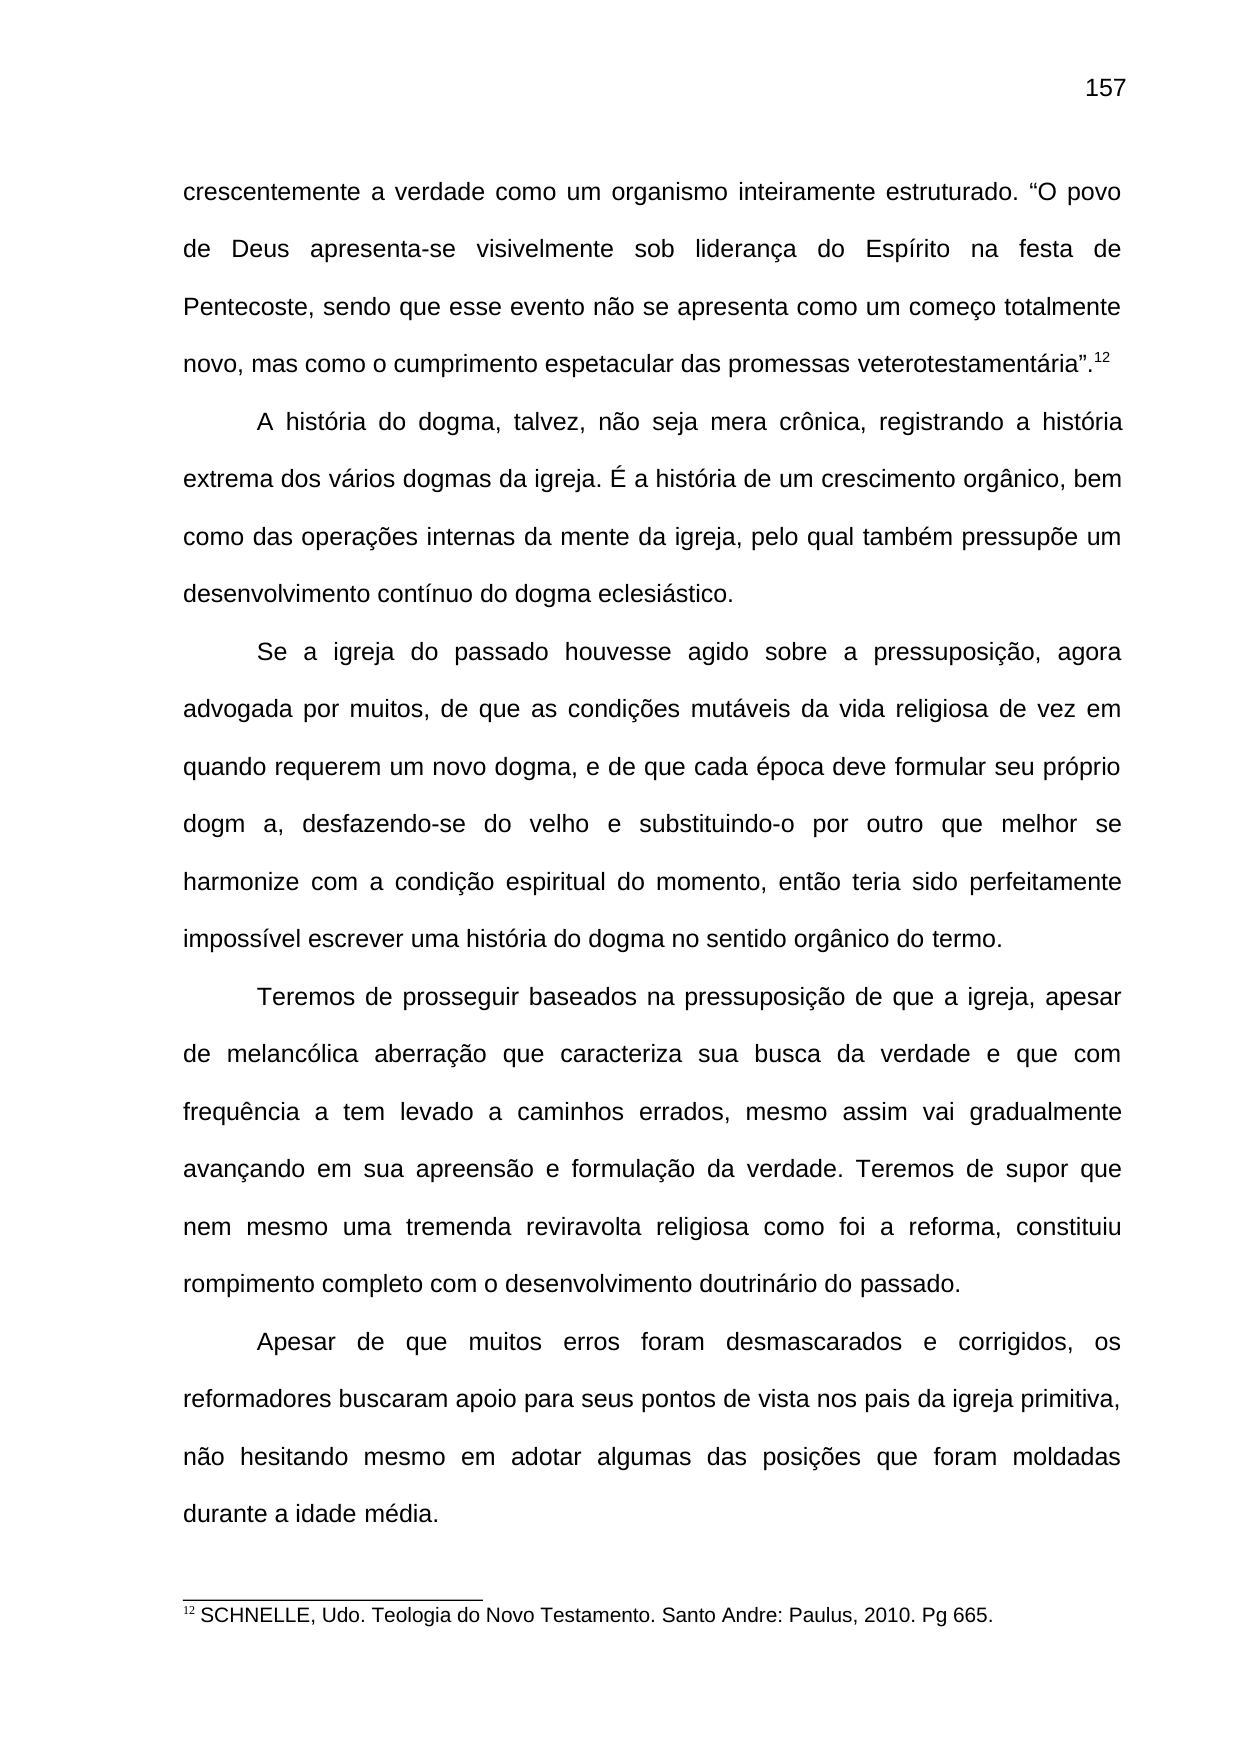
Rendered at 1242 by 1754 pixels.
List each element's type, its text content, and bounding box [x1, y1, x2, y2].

text crescentemente a verdade como um organismo inteiramente estruturado. “O povo de Deus apresenta-se visivelmente sob liderança do Espírito na festa de Pentecoste, sendo que esse evento não se apresenta como um começo totalmente novo, mas como o cumprimento espetacular das promessas veterotestamentária”.12 [183, 177, 1123, 378]
text Se a igreja do passado houvesse agido sobre a pressuposição, agora advogada por muitos, de que as condições mutáveis da vida religiosa de vez em quando requerem um novo dogma, e de que cada época deve formular seu próprio dogm a, desfazendo-se do velho e substituindo-o por outro que melhor se harmonize com a condição espiritual do momento, então teria sido perfeitamente impossível escrever uma história do dogma no sentido orgânico do termo. [183, 637, 1123, 953]
text 12 SCHNELLE, Udo. Teologia do Novo Testamento. Santo Andre: Paulus, 2010. Pg 665. [183, 1603, 1202, 1627]
text Teremos de prosseguir baseados na pressuposição de que a igreja, apesar de melancólica aberração que caracteriza sua busca da verdade e que com frequência a tem levado a caminhos errados, mesmo assim vai gradualmente avançando em sua apreensão e formulação da verdade. Teremos de supor que nem mesmo uma tremenda reviravolta religiosa como foi a reforma, constituiu rompimento completo com o desenvolvimento doutrinário do passado. [183, 982, 1123, 1298]
text A história do dogma, talvez, não seja mera crônica, registrando a história extrema dos vários dogmas da igreja. É a história de um crescimento orgânico, bem como das operações internas da mente da igreja, pelo qual também pressupõe um desenvolvimento contínuo do dogma eclesiástico. [183, 407, 1124, 608]
text Apesar de que muitos erros foram desmascarados e corrigidos, os reformadores buscaram apoio para seus pontos de vista nos pais da igreja primitiva, não hesitando mesmo em adotar algumas das posições que foram moldadas durante a idade média. [183, 1327, 1123, 1528]
